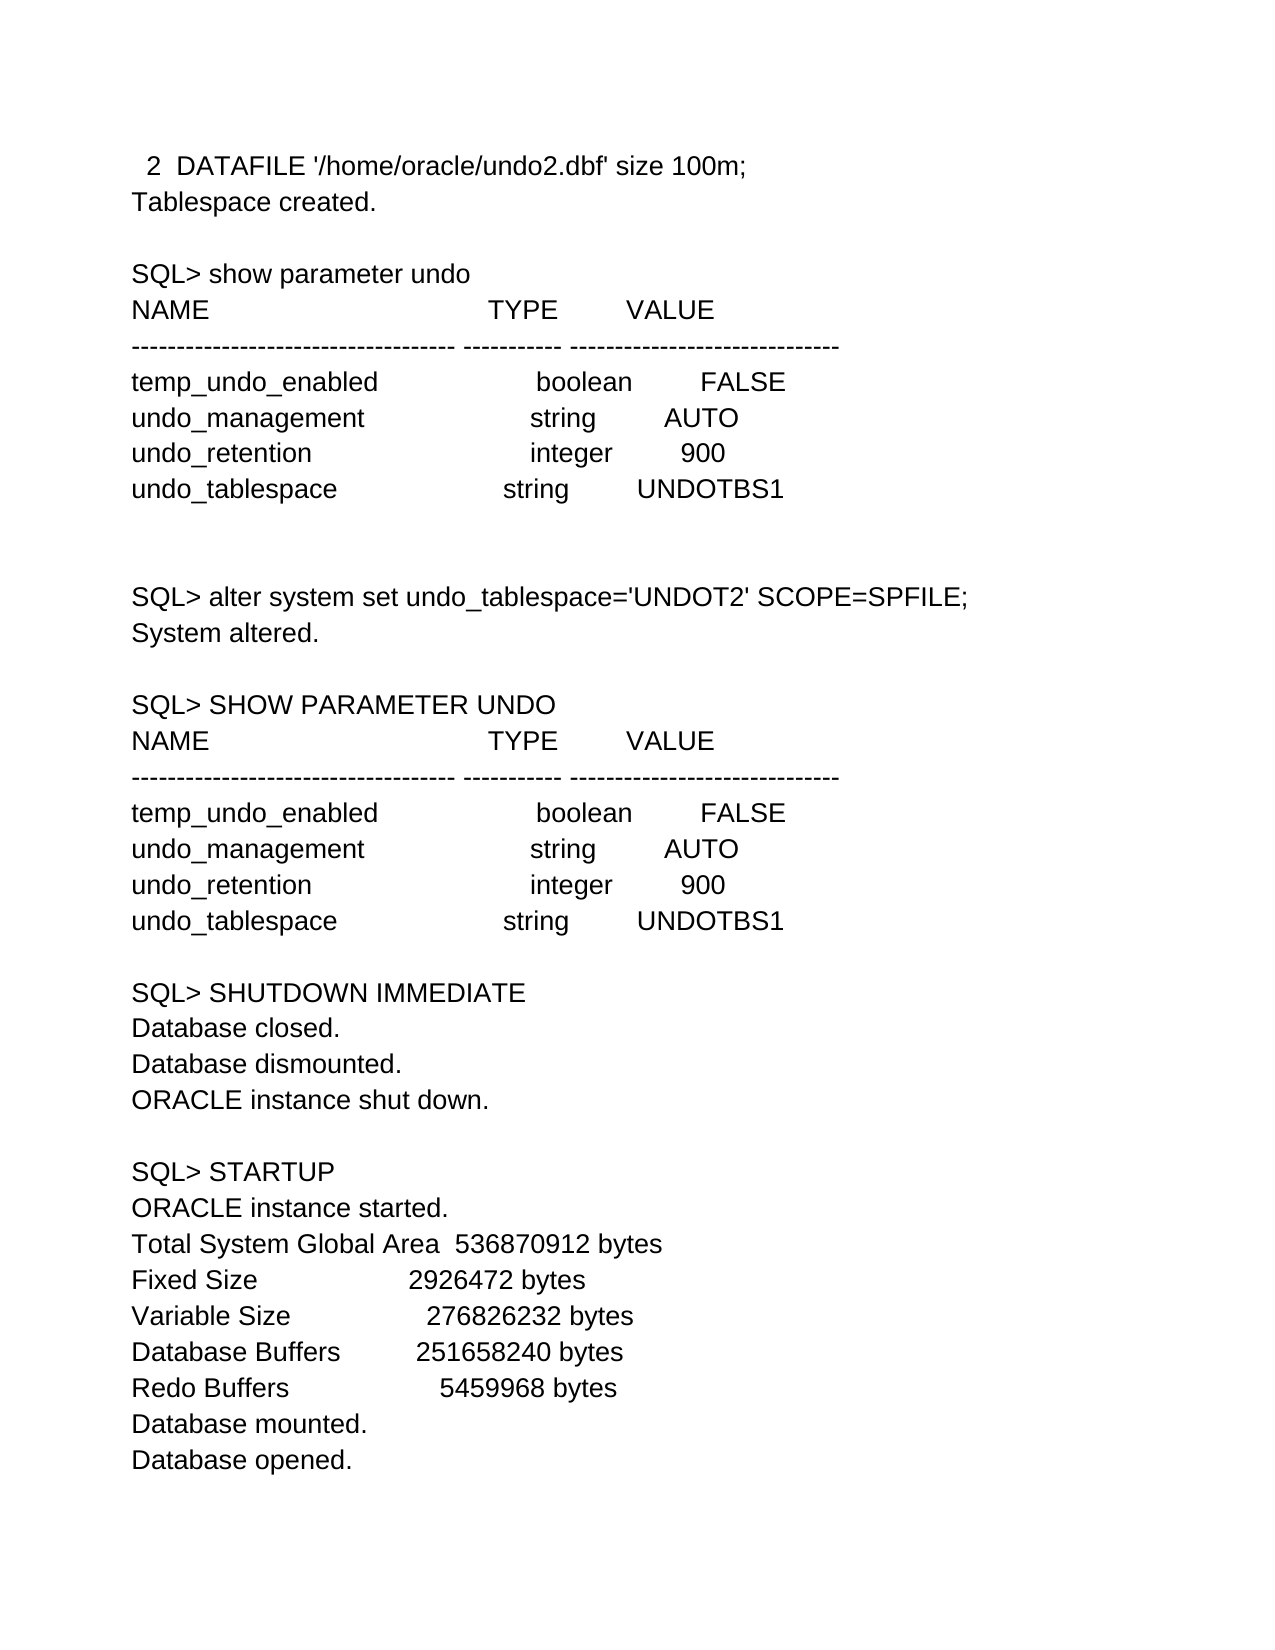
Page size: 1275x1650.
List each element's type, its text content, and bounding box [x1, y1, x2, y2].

text Database Buffers 251658240 bytes [66, 1336, 1275, 1367]
text ------------------------------------ ----------- ------------------------------ [66, 761, 1275, 792]
text undo_tablespace string UNDOTBS1 [66, 905, 1275, 936]
text 2 DATAFILE '/home/oracle/undo2.dbf' size 100m; [66, 150, 1275, 181]
text Total System Global Area 536870912 bytes [66, 1228, 1275, 1259]
text undo_tablespace string UNDOTBS1 [66, 473, 1275, 505]
text NAME TYPE VALUE [66, 725, 1275, 756]
text SQL> SHUTDOWN IMMEDIATE [66, 977, 1275, 1008]
text Fixed Size 2926472 bytes [66, 1264, 1275, 1295]
text Database mounted. [66, 1408, 1275, 1439]
text Database dismounted. [66, 1048, 1275, 1080]
text System altered. [66, 617, 1275, 648]
text temp_undo_enabled boolean FALSE [66, 366, 1275, 397]
text Database closed. [66, 1012, 1275, 1044]
text undo_retention integer 900 [66, 437, 1275, 469]
text SQL> show parameter undo [66, 258, 1275, 289]
text SQL> alter system set undo_tablespace='UNDOT2' SCOPE=SPFILE; [66, 581, 1275, 612]
text Tablespace created. [66, 186, 1275, 217]
text undo_retention integer 900 [66, 869, 1275, 900]
text ORACLE instance shut down. [66, 1084, 1275, 1116]
text undo_management string AUTO [66, 402, 1275, 433]
text ------------------------------------ ----------- ------------------------------ [66, 330, 1275, 361]
text ORACLE instance started. [66, 1192, 1275, 1223]
text Variable Size 276826232 bytes [66, 1300, 1275, 1331]
text SQL> SHOW PARAMETER UNDO [66, 689, 1275, 720]
text NAME TYPE VALUE [66, 294, 1275, 325]
text undo_management string AUTO [66, 833, 1275, 864]
text Database opened. [66, 1444, 1275, 1475]
text Redo Buffers 5459968 bytes [66, 1372, 1275, 1403]
text temp_undo_enabled boolean FALSE [66, 797, 1275, 828]
text SQL> STARTUP [66, 1156, 1275, 1187]
